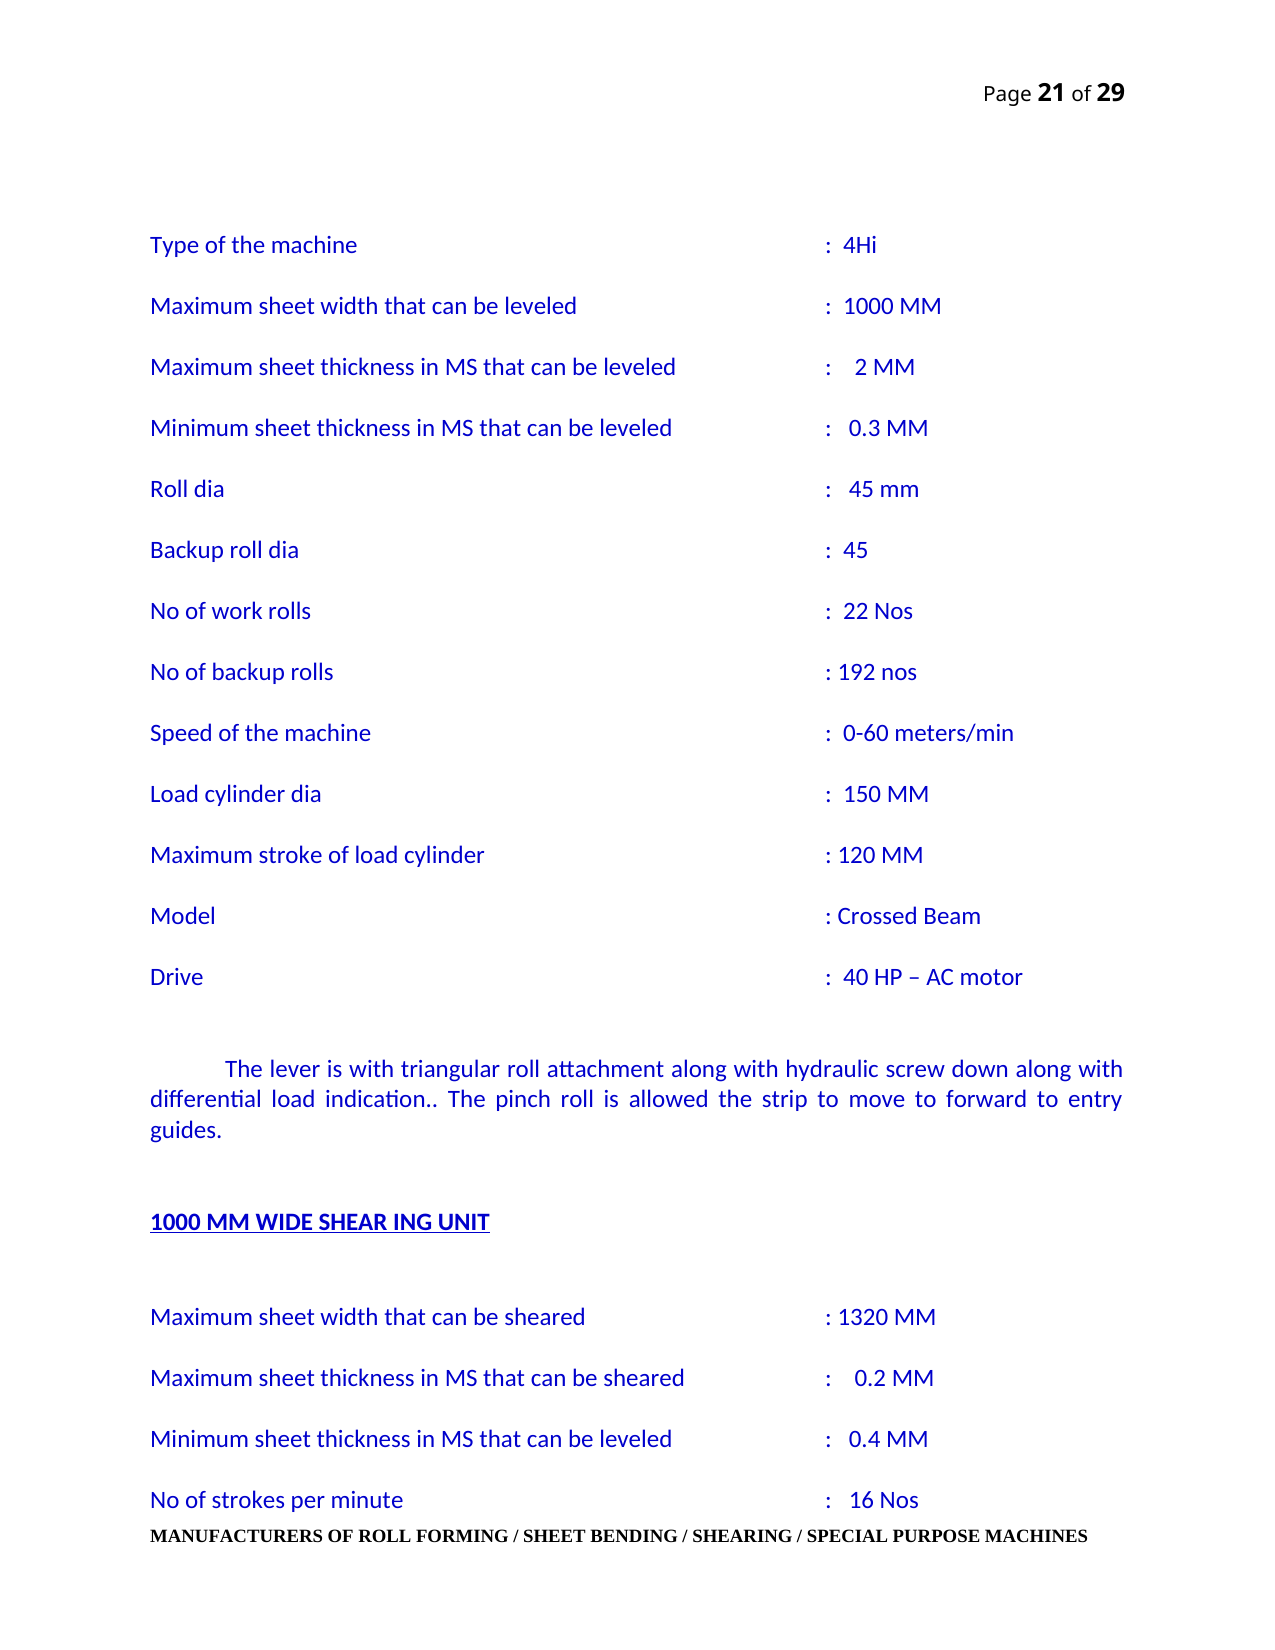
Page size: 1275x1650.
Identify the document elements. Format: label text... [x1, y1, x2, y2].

text Maximum sheet width that can be leveled : 1000 MM [150, 290, 1228, 321]
text Model : Crossed Beam [150, 901, 1125, 931]
text Minimum sheet thickness in MS that can be leveled : 0.3 MM [150, 412, 1125, 443]
text The lever is with triangular roll attachment along with hydraulic screw down along with differential load indication.. The pinch roll is allowed the strip to move to forward to entry guides. [150, 1053, 1125, 1145]
text Speed of the machine : 0-60 meters/min [150, 717, 1181, 748]
text Maximum stroke of load cylinder : 120 MM [150, 839, 1181, 870]
text Load cylinder dia : 150 MM [150, 778, 1181, 809]
text Roll dia : 45 mm [150, 473, 1125, 504]
text Drive : 40 HP – AC motor [150, 962, 1125, 992]
text No of backup rolls : 192 nos [150, 656, 1125, 687]
text Maximum sheet thickness in MS that can be leveled : 2 MM [150, 351, 1125, 382]
text No of work rolls : 22 Nos [150, 595, 1125, 626]
text Backup roll dia : 45 [150, 534, 1125, 565]
text Maximum sheet thickness in MS that can be sheared : 0.2 MM [150, 1362, 1125, 1392]
subtitle 1000 MM WIDE SHEAR ING UNIT [150, 1206, 1125, 1236]
text No of strokes per minute : 16 Nos [150, 1484, 1125, 1514]
text Maximum sheet width that can be sheared : 1320 MM [150, 1301, 1228, 1331]
text Type of the machine : 4Hi [150, 229, 1125, 259]
text Minimum sheet thickness in MS that can be leveled : 0.4 MM [150, 1423, 1125, 1453]
